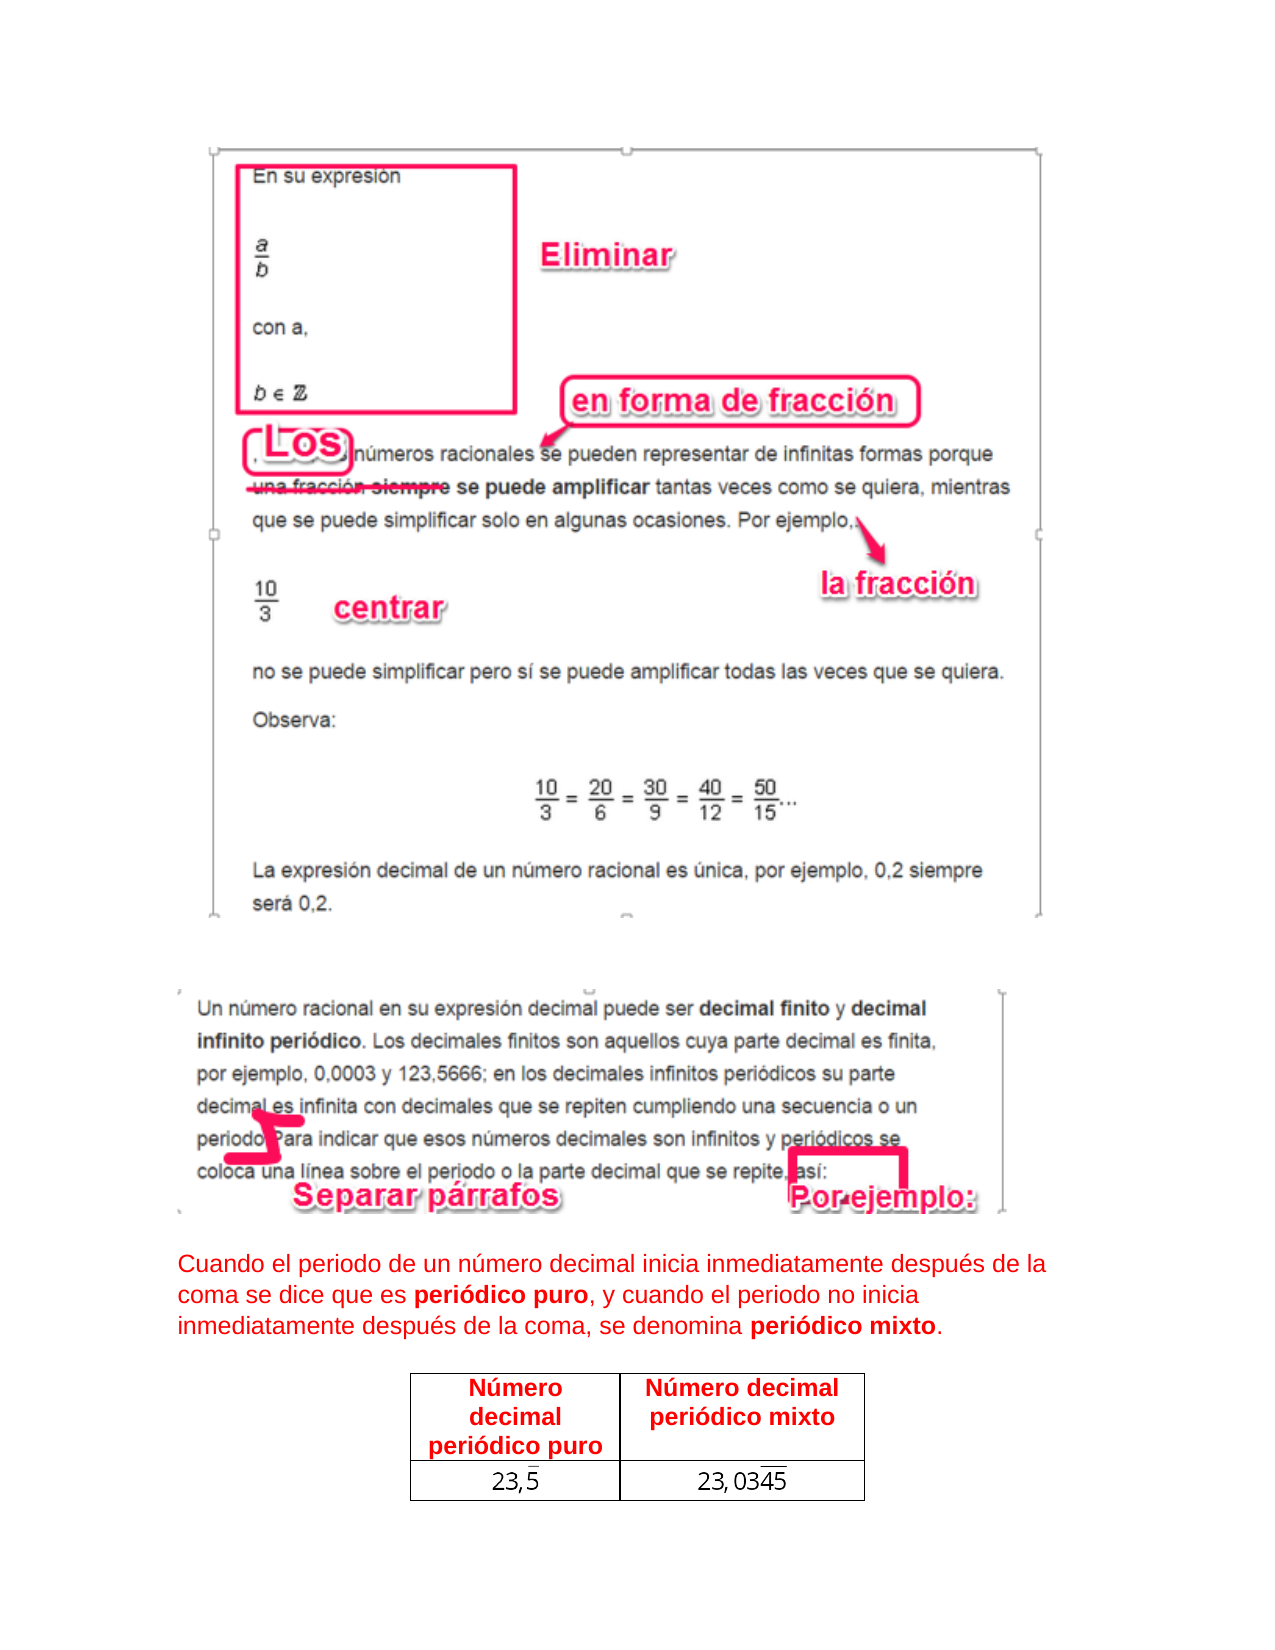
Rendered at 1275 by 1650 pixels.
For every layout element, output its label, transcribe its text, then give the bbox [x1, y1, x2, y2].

table_header Número decimal periódico mixto [621, 1374, 864, 1460]
table_cell [621, 1461, 864, 1500]
text Cuando el periodo de un número decimal inicia inmediatamente después de la coma se dice que es periódico puro, y cuando el periodo no inicia inmediatamente después de la coma, se denomina periódico mixto. [177, 1249, 1098, 1340]
table_header Número decimal periódico puro [411, 1374, 619, 1460]
table_cell [411, 1461, 619, 1500]
picture [177, 989, 1007, 1214]
picture [208, 147, 1043, 918]
